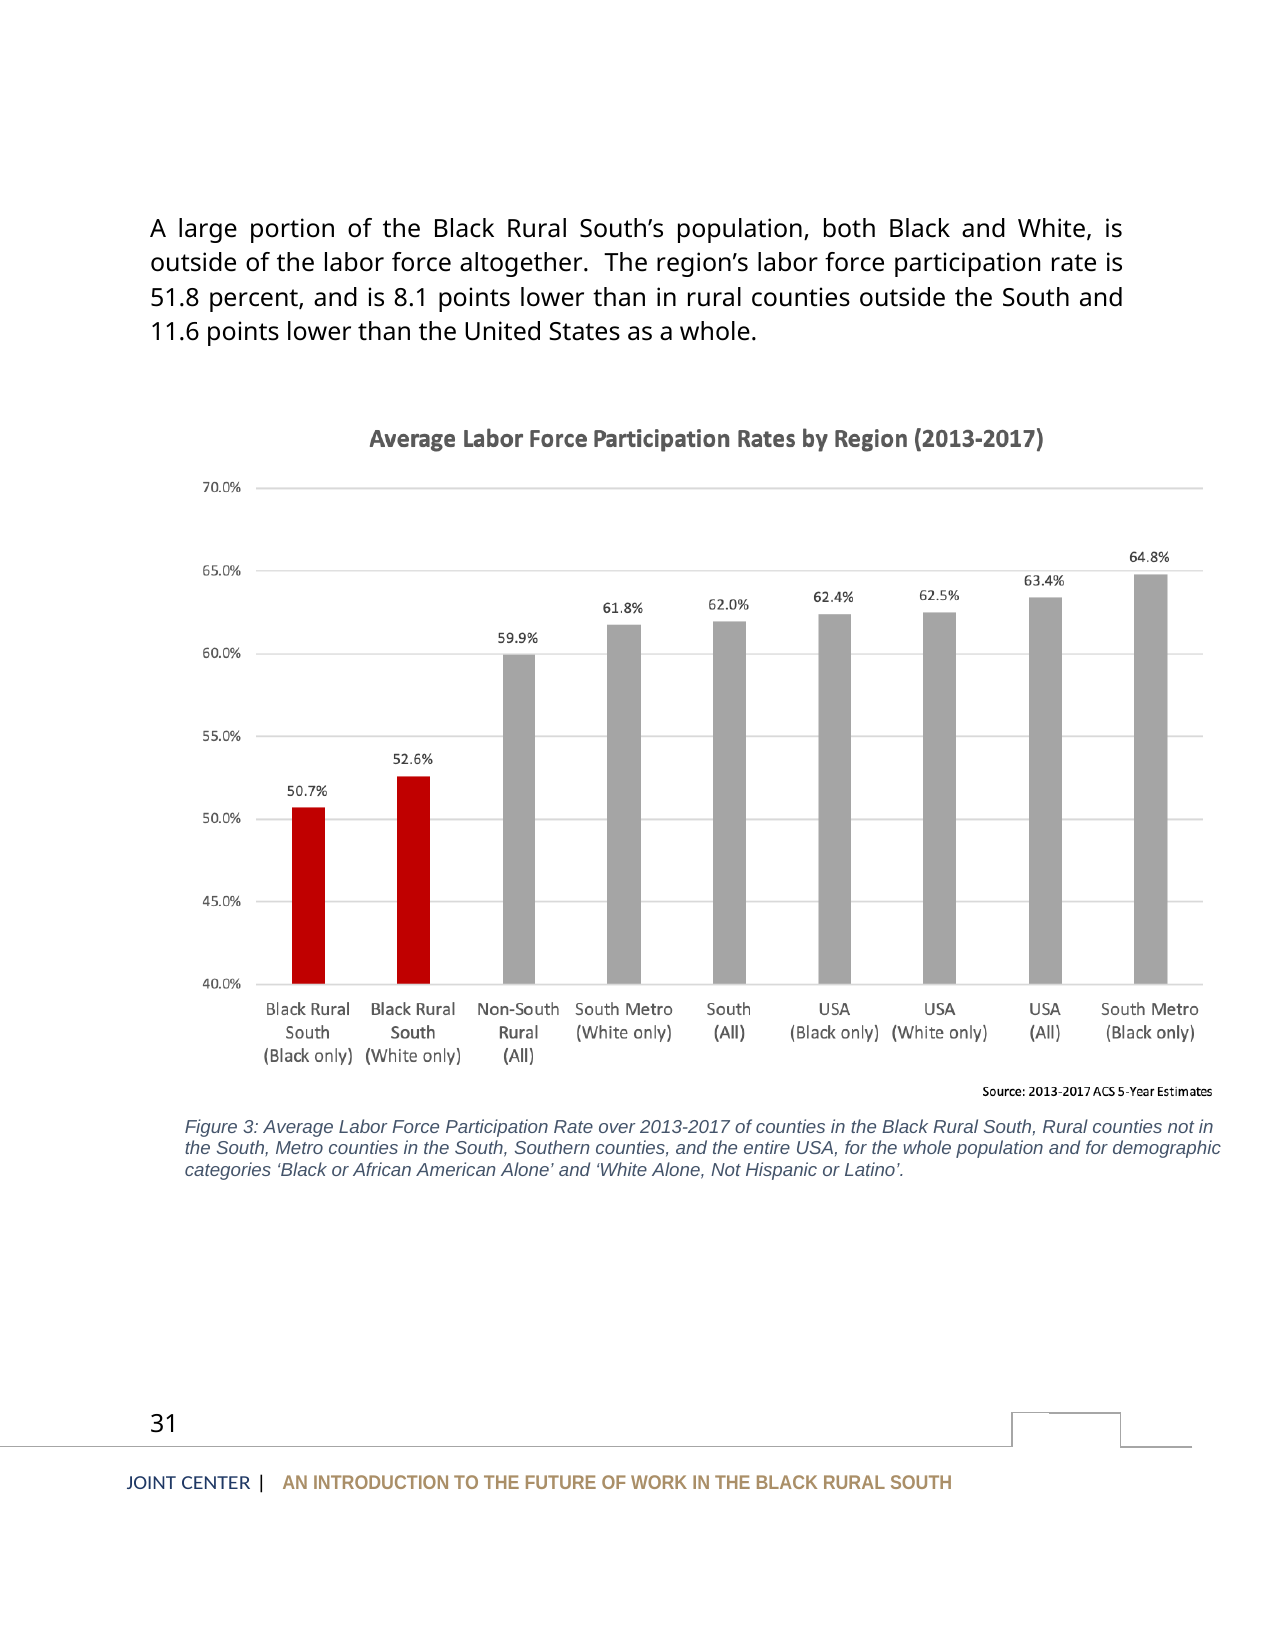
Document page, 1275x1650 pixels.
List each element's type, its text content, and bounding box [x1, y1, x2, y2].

picture [184, 408, 1226, 1107]
text A large portion of the Black Rural South’s population, both Black and White, is outside of the labor force altogether. The region’s labor force participation rate is 51.8 percent, and is 8.1 points lower than in rural counties outside the South and 11.6 points lower than the United States as a whole. [150, 211, 1125, 347]
